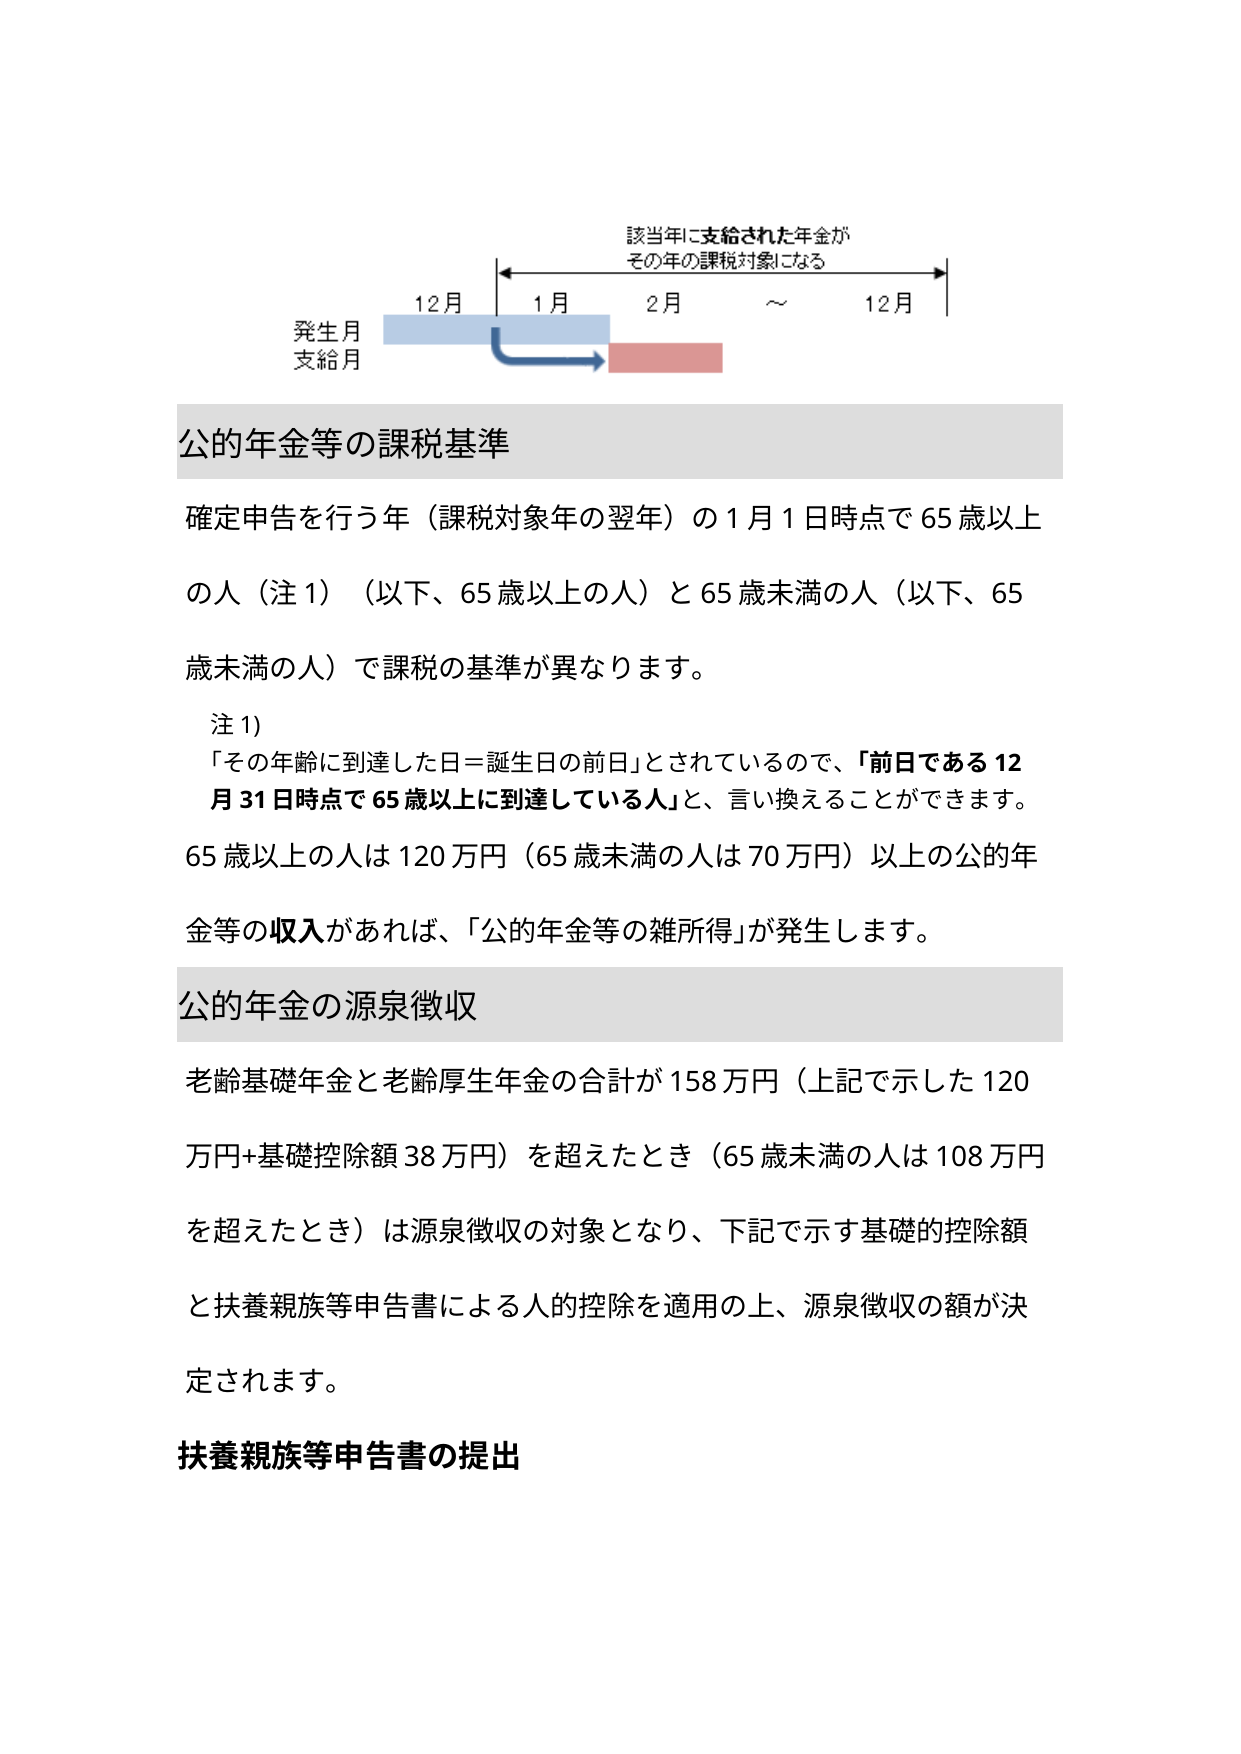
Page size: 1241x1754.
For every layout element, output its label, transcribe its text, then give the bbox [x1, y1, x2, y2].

picture [271, 216, 969, 392]
text 扶養親族等申告書の提出 [177, 1417, 1063, 1492]
text 公的年金の源泉徴収 [177, 967, 1063, 1042]
text 65歳以上の人は120万円（65歳未満の人は70万円）以上の公的年金等の収入があれば、｢公的年金等の雑所得｣が発生します。 [185, 817, 1055, 967]
text 公的年金等の課税基準 [177, 404, 1063, 479]
text 注1) ｢その年齢に到達した日＝誕生日の前日｣とされているので、｢前日である12月31日時点で65歳以上に到達している人｣と、言い換えることができます。 [211, 704, 1030, 817]
text 老齢基礎年金と老齢厚生年金の合計が158万円（上記で示した120万円+基礎控除額38万円）を超えたとき（65歳未満の人は108万円を超えたとき）は源泉徴収の対象となり、下記で示す基礎的控除額と扶養親族等申告書による人的控除を適用の上、源泉徴収の額が決定されます。 [185, 1042, 1055, 1417]
text 確定申告を行う年（課税対象年の翌年）の1月1日時点で65歳以上の人（注1）（以下、65歳以上の人）と65歳未満の人（以下、65歳未満の人）で課税の基準が異なります。 [185, 479, 1055, 704]
